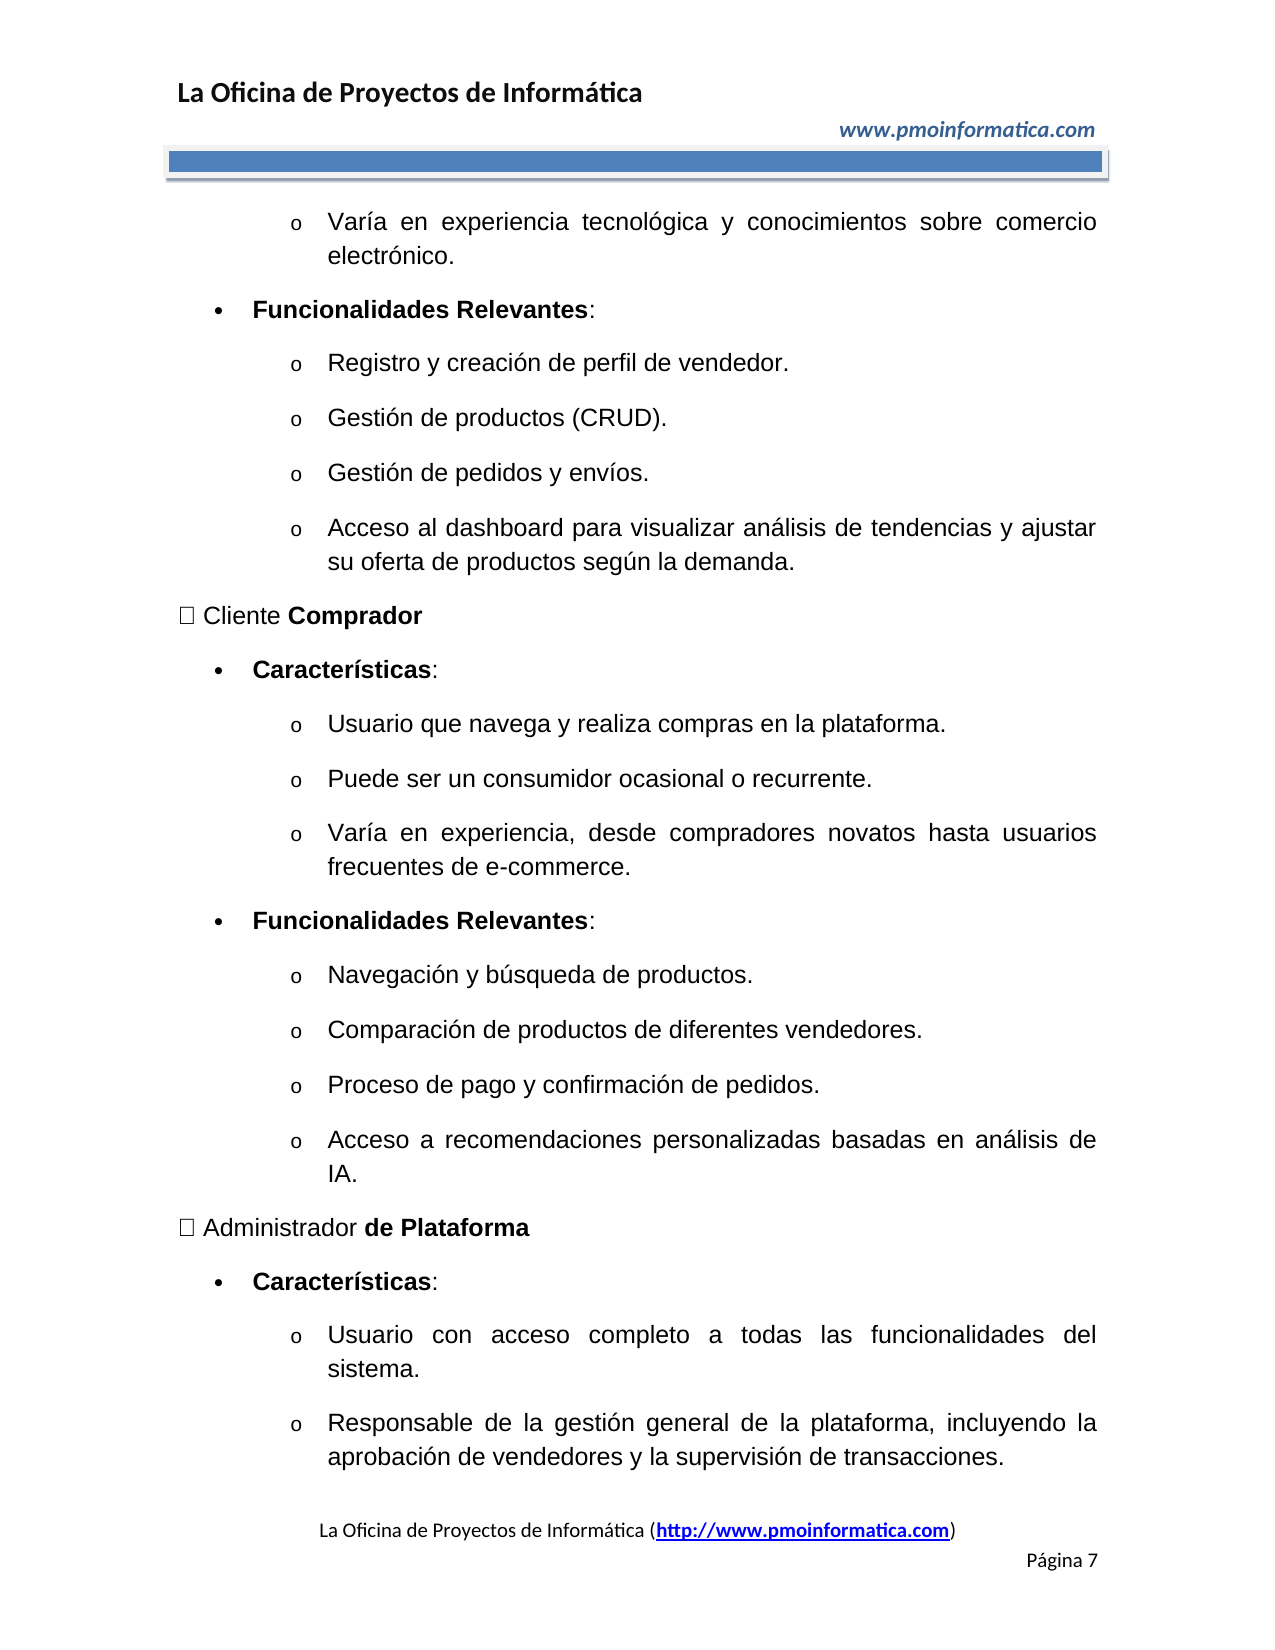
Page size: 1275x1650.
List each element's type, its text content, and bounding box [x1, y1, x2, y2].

list Gestión de productos (CRUD). [290, 403, 1098, 433]
list Responsable de la gestión general de la plataforma, incluyendo la aprobación de vendedores y la supervisión de transacciones. [290, 1408, 1098, 1471]
list Varía en experiencia, desde compradores novatos hasta usuarios frecuentes de e-commerce. [290, 818, 1098, 881]
list Características: [215, 655, 1098, 683]
text  Administrador de Plataforma [177, 1213, 1098, 1241]
list Funcionalidades Relevantes: [215, 906, 1098, 935]
list Comparación de productos de diferentes vendedores. [290, 1015, 1098, 1045]
list Puede ser un consumidor ocasional o recurrente. [290, 763, 1098, 793]
list Acceso al dashboard para visualizar análisis de tendencias y ajustar su oferta de productos según la demanda. [290, 513, 1098, 576]
list Navegación y búsqueda de productos. [290, 960, 1098, 990]
list Características: [215, 1266, 1098, 1295]
list Usuario que navega y realiza compras en la plataforma. [290, 709, 1098, 738]
list Funcionalidades Relevantes: [215, 294, 1098, 323]
list Proceso de pago y confirmación de pedidos. [290, 1070, 1098, 1099]
list Usuario con acceso completo a todas las funcionalidades del sistema. [290, 1320, 1098, 1383]
list Varía en experiencia tecnológica y conocimientos sobre comercio electrónico. [290, 207, 1098, 269]
list Acceso a recomendaciones personalizadas basadas en análisis de IA. [290, 1125, 1098, 1187]
text  Cliente Comprador [177, 601, 1098, 630]
list Registro y creación de perfil de vendedor. [290, 348, 1098, 378]
list Gestión de pedidos y envíos. [290, 458, 1098, 488]
